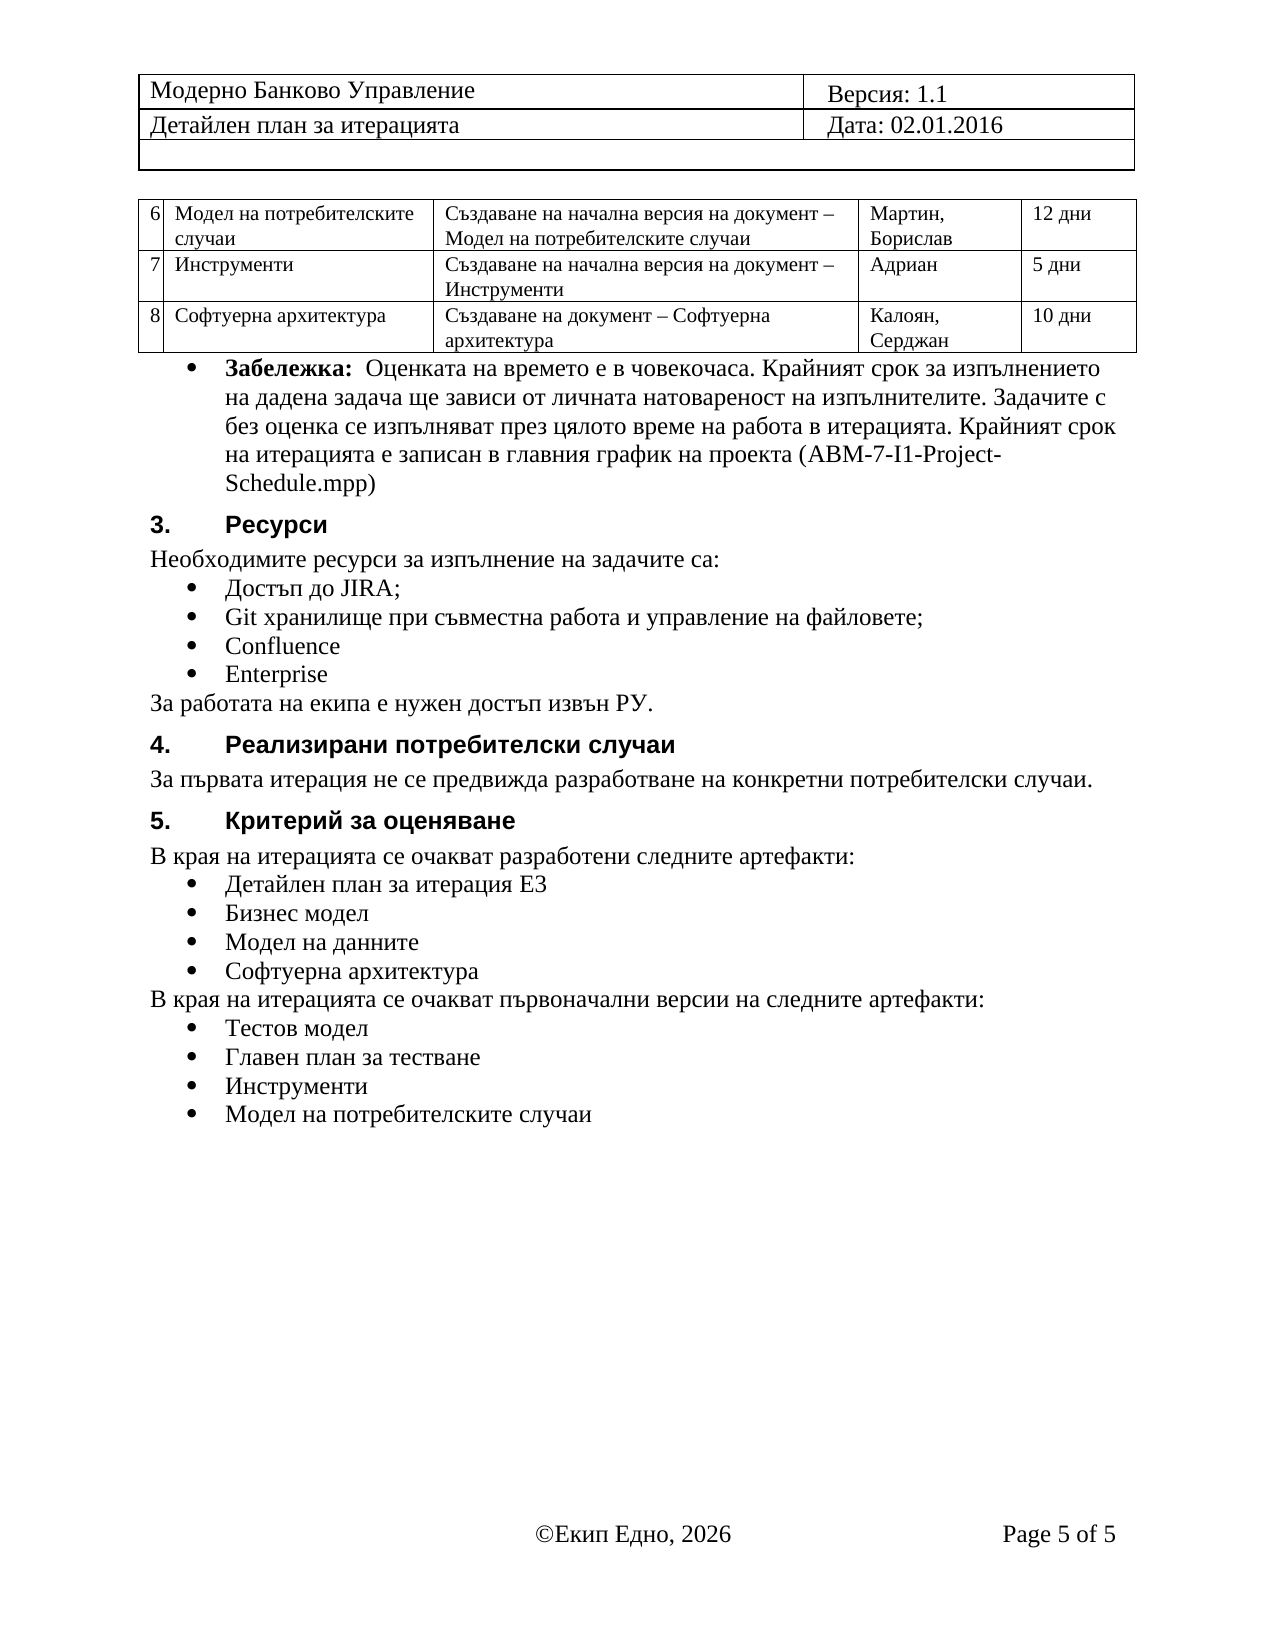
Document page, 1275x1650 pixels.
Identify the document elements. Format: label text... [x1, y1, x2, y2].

table_cell Създаване на начална версия на документ – Модел на потребителските случаи [434, 200, 858, 250]
table_cell 6 [139, 200, 163, 250]
table_cell Инструменти [164, 251, 433, 301]
table_cell Адриан [859, 251, 1021, 301]
text В края на итерацията се очакват разработени следните артефакти: [150, 841, 1125, 869]
list Софтуерна архитектура [187, 956, 1125, 984]
table_cell 5 дни [1022, 251, 1136, 301]
table_cell Модел на потребителските случаи [164, 200, 433, 250]
list Enterprise [187, 659, 1125, 688]
table_cell 12 дни [1022, 200, 1136, 250]
text В края на итерацията се очакват първоначални версии на следните артефакти: [150, 984, 1125, 1013]
subtitle Критерий за оценяване [150, 806, 1125, 834]
table_cell Създаване на документ – Софтуерна архитектура [434, 302, 858, 352]
subtitle Реализирани потребителски случаи [150, 729, 1125, 758]
list Модел на потребителските случаи [187, 1099, 1125, 1128]
table_cell 10 дни [1022, 302, 1136, 352]
table_cell 7 [139, 251, 163, 301]
text За първата итерация не се предвижда разработване на конкретни потребителски случаи. [150, 764, 1125, 793]
list Забележка: Оценката на времето е в човекочаса. Крайният срок за изпълнението на дадена задача ще зависи от личната натовареност на изпълнителите. Задачите с без оценка се изпълняват през цялото време на работа в итерацията. Крайният срок на итерацията е записан в главния график на проекта (ABM-7-I1-Project-Schedule.mpp) [187, 353, 1125, 497]
table_cell 8 [139, 302, 163, 352]
list Git хранилище при съвместна работа и управление на файловете; [187, 602, 1125, 631]
list Инструменти [187, 1071, 1125, 1099]
list Главен план за тестване [187, 1042, 1125, 1071]
list Тестов модел [187, 1013, 1125, 1042]
list Бизнес модел [187, 898, 1125, 927]
table_cell Създаване на начална версия на документ – Инструменти [434, 251, 858, 301]
list Модел на данните [187, 927, 1125, 956]
table_cell Софтуерна архитектура [164, 302, 433, 352]
text Необходимите ресурси за изпълнение на задачите са: [150, 544, 1125, 573]
subtitle Ресурси [150, 509, 1125, 538]
list Детайлен план за итерация E3 [187, 869, 1125, 898]
table_cell Мартин, Борислав [859, 200, 1021, 250]
list Достъп до JIRA; [187, 573, 1125, 602]
table_cell Калоян, Серджан [859, 302, 1021, 352]
list Confluence [187, 631, 1125, 659]
text За работата на екипа е нужен достъп извън РУ. [150, 688, 1125, 717]
